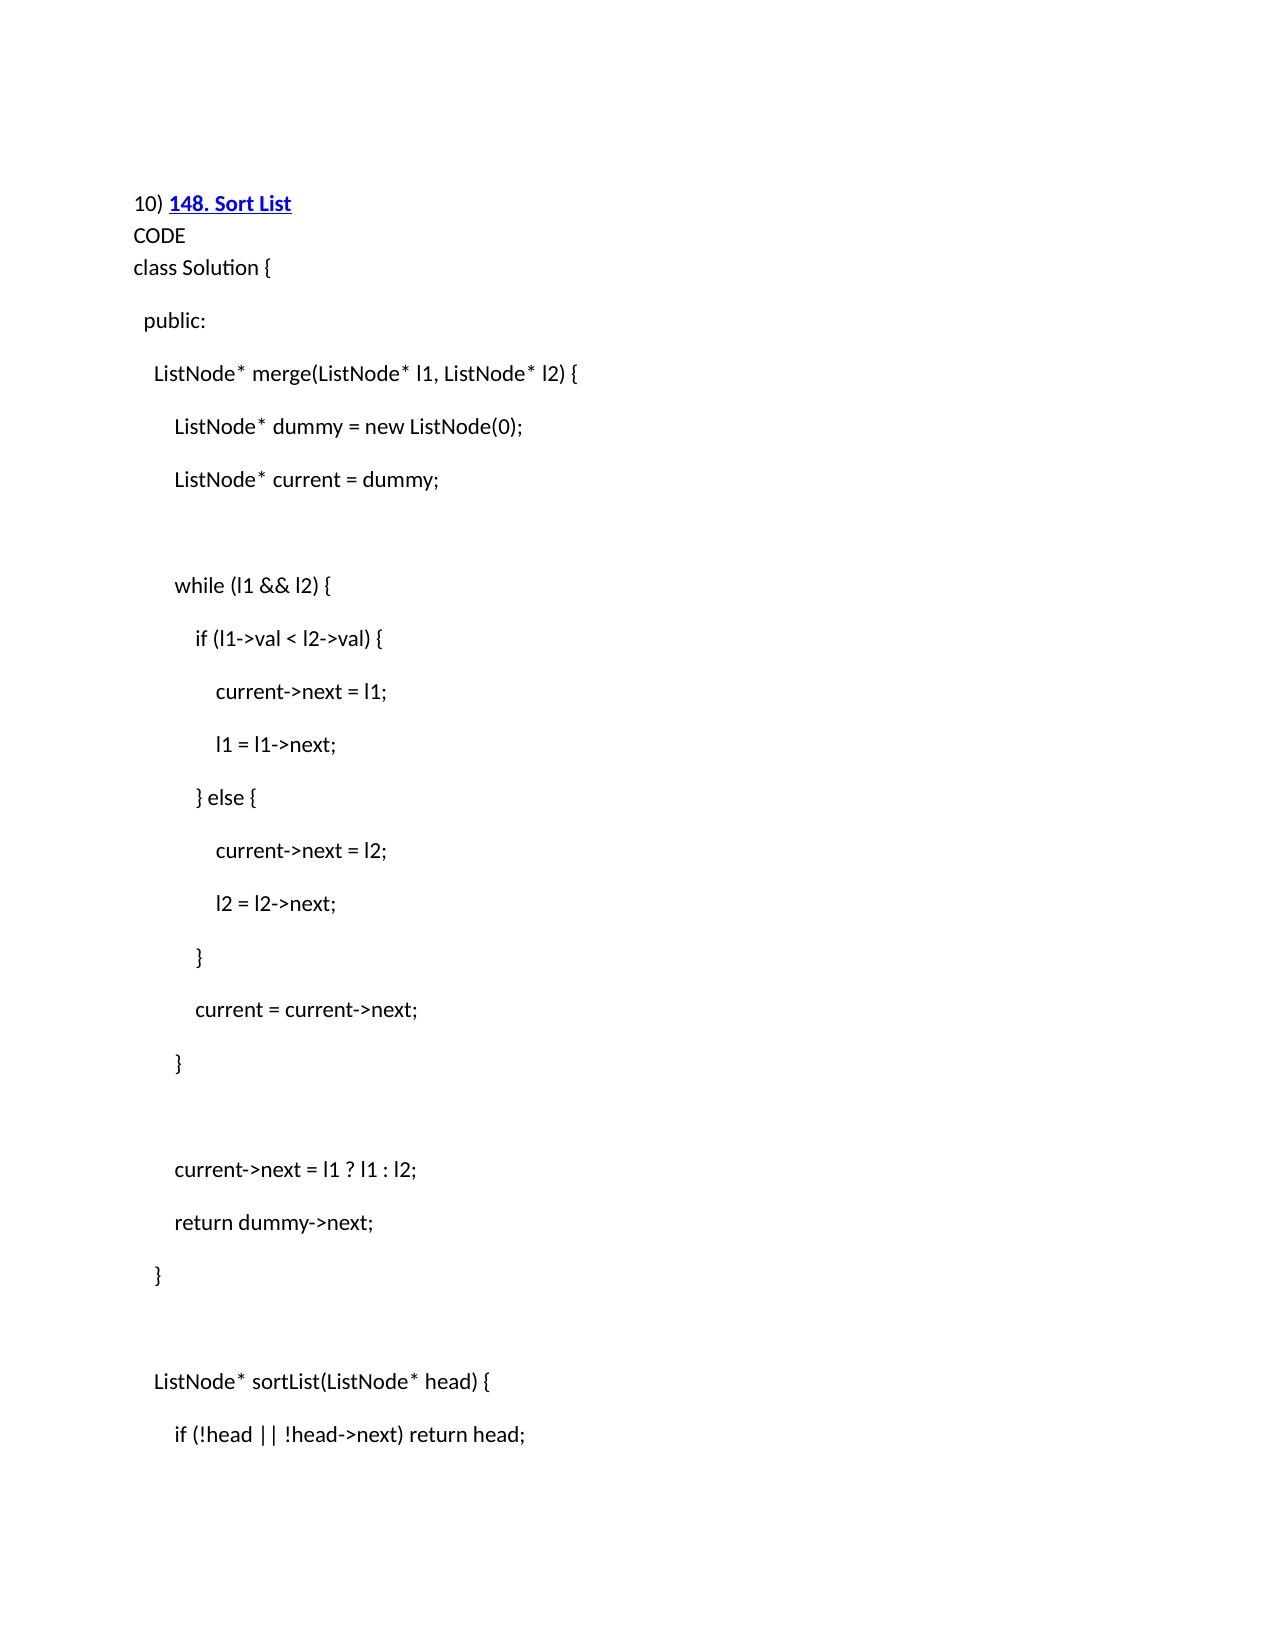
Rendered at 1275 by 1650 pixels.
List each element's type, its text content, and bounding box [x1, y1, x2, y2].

text } [133, 943, 1143, 971]
text if (l1->val < l2->val) { [133, 624, 1143, 652]
text public: [133, 306, 1143, 334]
text return dummy->next; [133, 1208, 1143, 1236]
text ListNode* sortList(ListNode* head) { [133, 1367, 1143, 1395]
text current->next = l1; [133, 677, 1143, 706]
text current->next = l2; [133, 837, 1143, 864]
text if (!head || !head->next) return head; [133, 1420, 1143, 1448]
text l1 = l1->next; [133, 731, 1143, 758]
text current->next = l1 ? l1 : l2; [133, 1155, 1143, 1183]
text } else { [133, 783, 1143, 812]
text 10) 148. Sort List CODE class Solution { [133, 189, 1143, 281]
text ListNode* current = dummy; [133, 465, 1143, 493]
text } [133, 1261, 1143, 1289]
text l2 = l2->next; [133, 889, 1143, 918]
text } [133, 1049, 1143, 1077]
text ListNode* dummy = new ListNode(0); [133, 412, 1143, 440]
text current = current->next; [133, 996, 1143, 1024]
text while (l1 && l2) { [133, 571, 1143, 599]
text ListNode* merge(ListNode* l1, ListNode* l2) { [133, 359, 1143, 387]
